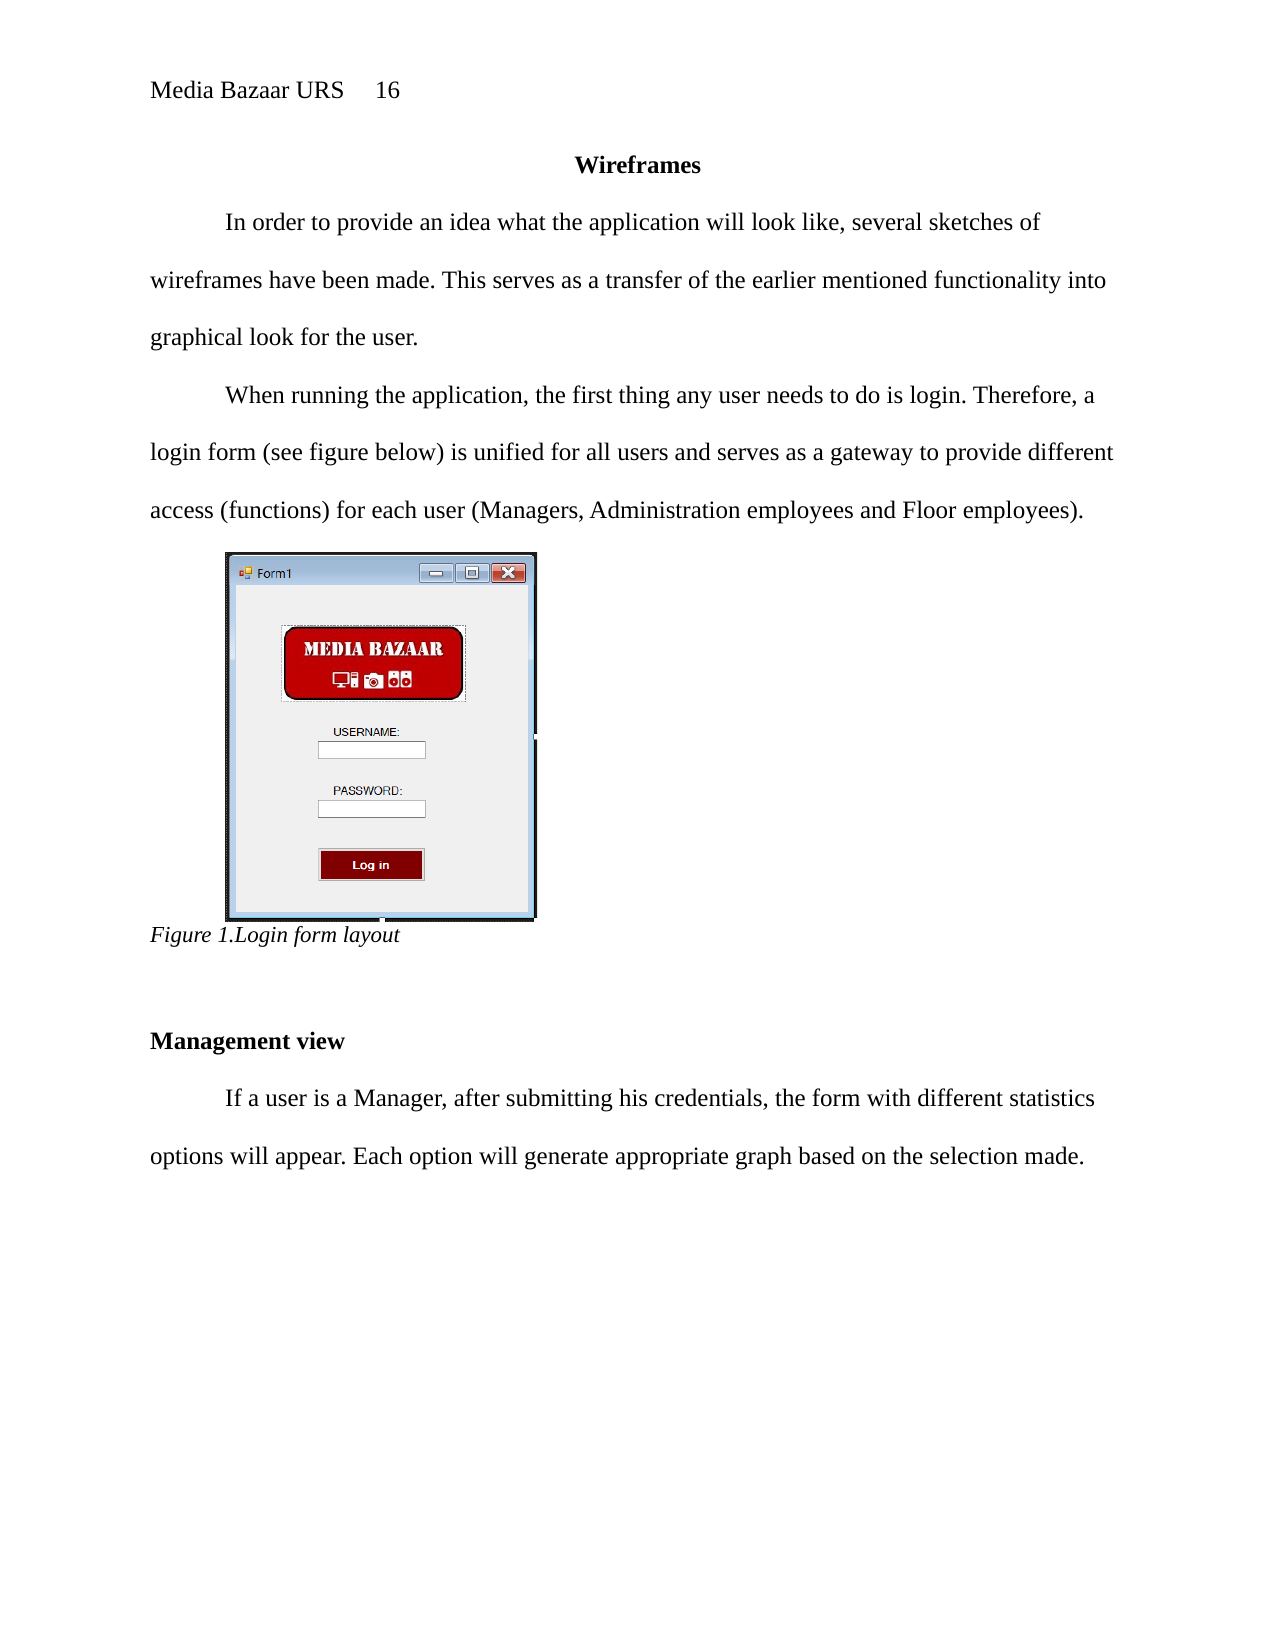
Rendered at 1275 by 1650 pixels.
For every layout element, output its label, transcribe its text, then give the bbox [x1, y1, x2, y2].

text In order to provide an idea what the application will look like, several sketches of wireframes have been made. This serves as a transfer of the earlier mentioned functionality into graphical look for the user. [150, 207, 1125, 351]
text Figure 1.Login form layout [150, 921, 1125, 948]
subtitle Management view [150, 1026, 1125, 1055]
text When running the application, the first thing any user needs to do is login. Therefore, a login form (see figure below) is unified for all users and serves as a gateway to provide different access (functions) for each user (Managers, Administration employees and Floor employees). [150, 380, 1125, 524]
subtitle Wireframes [150, 150, 1125, 179]
text If a user is a Manager, after submitting his credentials, the form with different statistics options will appear. Each option will generate appropriate graph based on the selection made. [150, 1083, 1125, 1170]
picture [225, 552, 538, 922]
